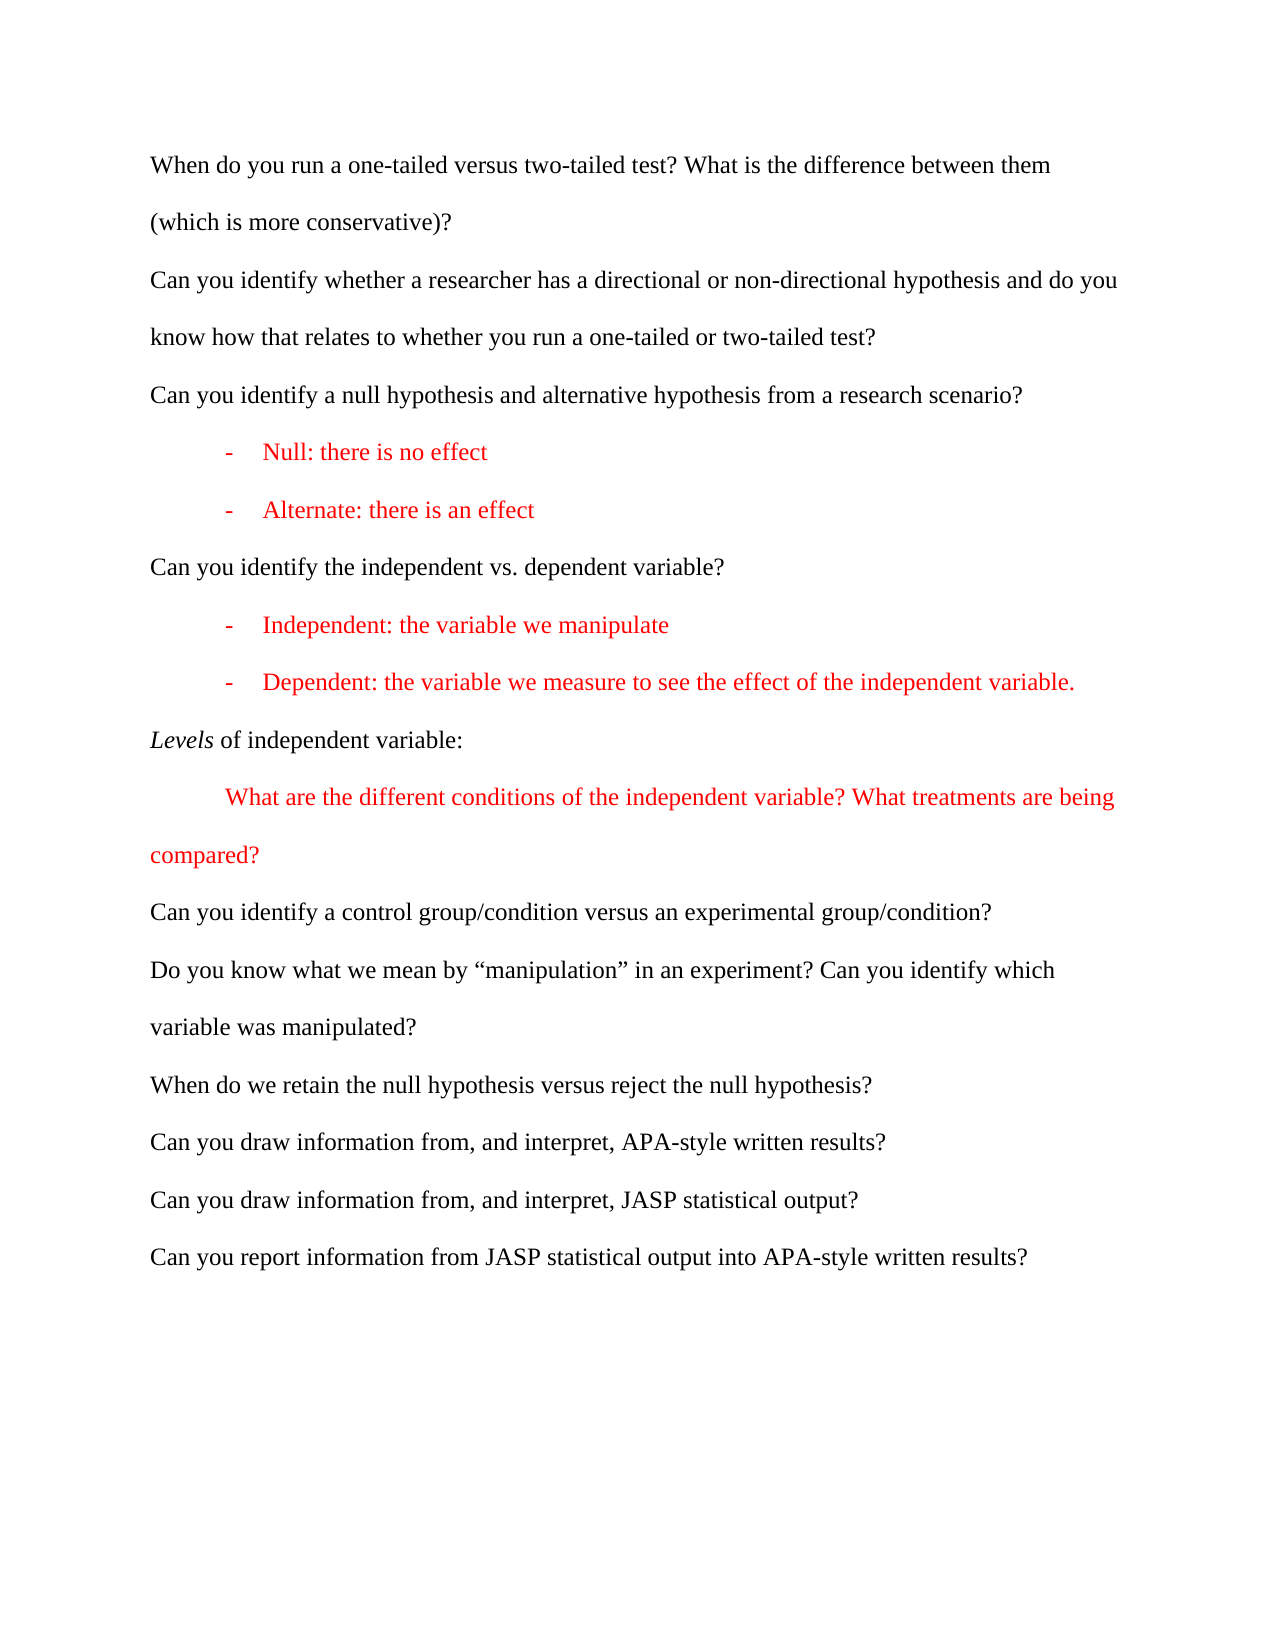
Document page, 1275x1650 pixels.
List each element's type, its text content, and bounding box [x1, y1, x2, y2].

text Can you report information from JASP statistical output into APA-style written results? [150, 1242, 1125, 1271]
text Do you know what we mean by “manipulation” in an experiment? Can you identify which variable was manipulated? [150, 955, 1125, 1041]
text What are the different conditions of the independent variable? What treatments are being compared? [150, 782, 1125, 869]
text Can you draw information from, and interpret, JASP statistical output? [150, 1185, 1125, 1214]
text Levels of independent variable: [150, 725, 1125, 754]
text Can you identify whether a researcher has a directional or non-directional hypothesis and do you know how that relates to whether you run a one-tailed or two-tailed test? [150, 265, 1125, 351]
text Can you draw information from, and interpret, APA-style written results? [150, 1127, 1125, 1156]
text Can you identify a control group/condition versus an experimental group/condition? [150, 897, 1125, 926]
list Dependent: the variable we measure to see the effect of the independent variable. [225, 667, 1125, 696]
list Alternate: there is an effect [225, 495, 1125, 524]
text Can you identify a null hypothesis and alternative hypothesis from a research scenario? [150, 380, 1125, 409]
list Independent: the variable we manipulate [225, 610, 1125, 639]
text Can you identify the independent vs. dependent variable? [150, 552, 1125, 581]
text When do you run a one-tailed versus two-tailed test? What is the difference between them (which is more conservative)? [150, 150, 1125, 236]
text When do we retain the null hypothesis versus reject the null hypothesis? [150, 1070, 1125, 1099]
list Null: there is no effect [225, 437, 1125, 466]
